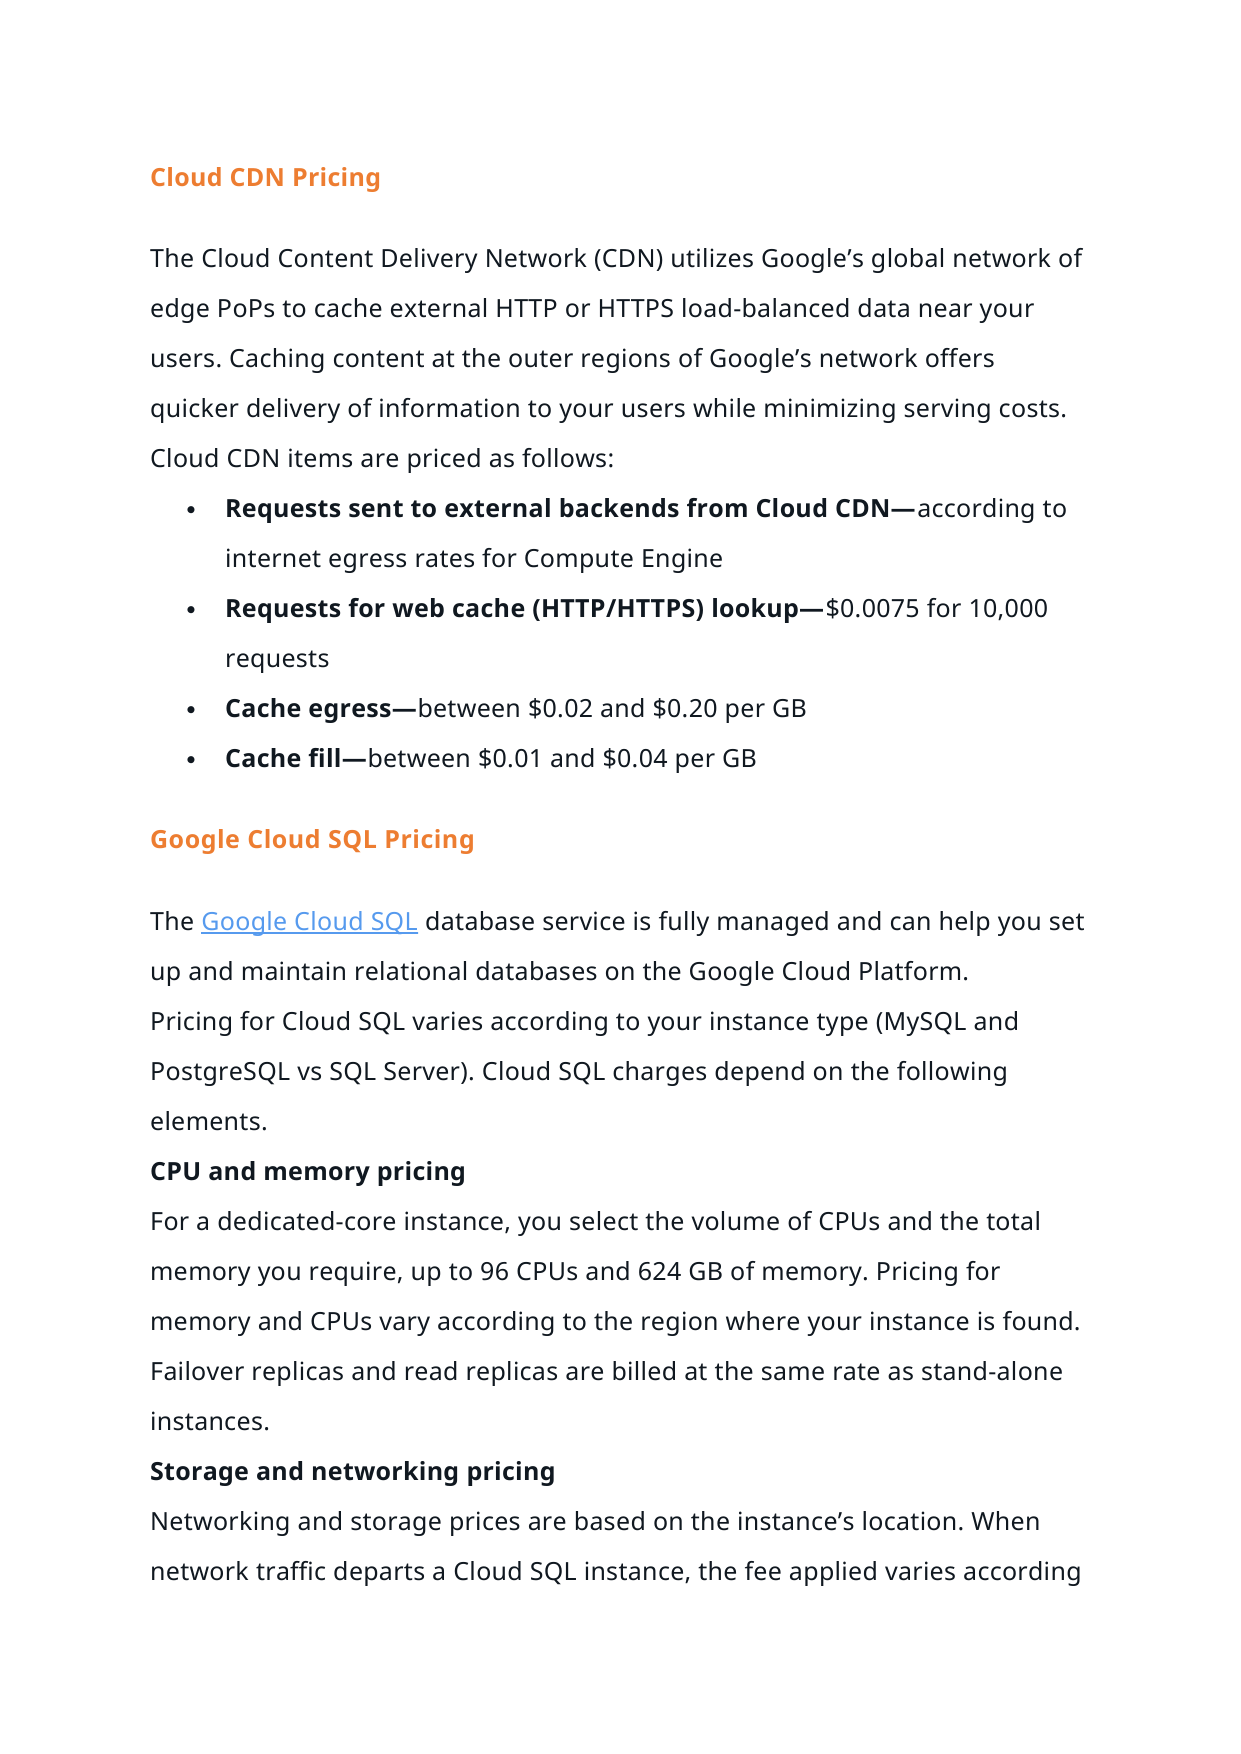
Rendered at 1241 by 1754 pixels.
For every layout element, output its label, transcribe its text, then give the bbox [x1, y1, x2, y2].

text The Cloud Content Delivery Network (CDN) utilizes Google’s global network of edge PoPs to cache external HTTP or HTTPS load-balanced data near your users. Caching content at the outer regions of Google’s network offers quicker delivery of information to your users while minimizing serving costs. [150, 225, 1090, 425]
text Pricing for Cloud SQL varies according to your instance type (MySQL and PostgreSQL vs SQL Server). Cloud SQL charges depend on the following elements. [150, 987, 1090, 1137]
text Cloud CDN items are priced as follows: [150, 425, 1090, 475]
text The Google Cloud SQL database service is fully managed and can help you set up and maintain relational databases on the Google Cloud Platform. [150, 887, 1090, 987]
list Cache fill—between $0.01 and $0.04 per GB [187, 725, 1090, 775]
text CPU and memory pricing For a dedicated-core instance, you select the volume of CPUs and the total memory you require, up to 96 CPUs and 624 GB of memory. Pricing for memory and CPUs vary according to the region where your instance is found. Failover replicas and read replicas are billed at the same rate as stand-alone instances. [150, 1137, 1090, 1437]
subtitle Cloud CDN Pricing [150, 150, 1090, 194]
subtitle Google Cloud SQL Pricing [150, 791, 1090, 856]
list Cache egress—between $0.02 and $0.20 per GB [187, 675, 1090, 725]
list Requests sent to external backends from Cloud CDN—according to internet egress rates for Compute Engine [187, 475, 1090, 575]
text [150, 1437, 1090, 1587]
list Requests for web cache (HTTP/HTTPS) lookup—$0.0075 for 10,000 requests [187, 575, 1090, 675]
